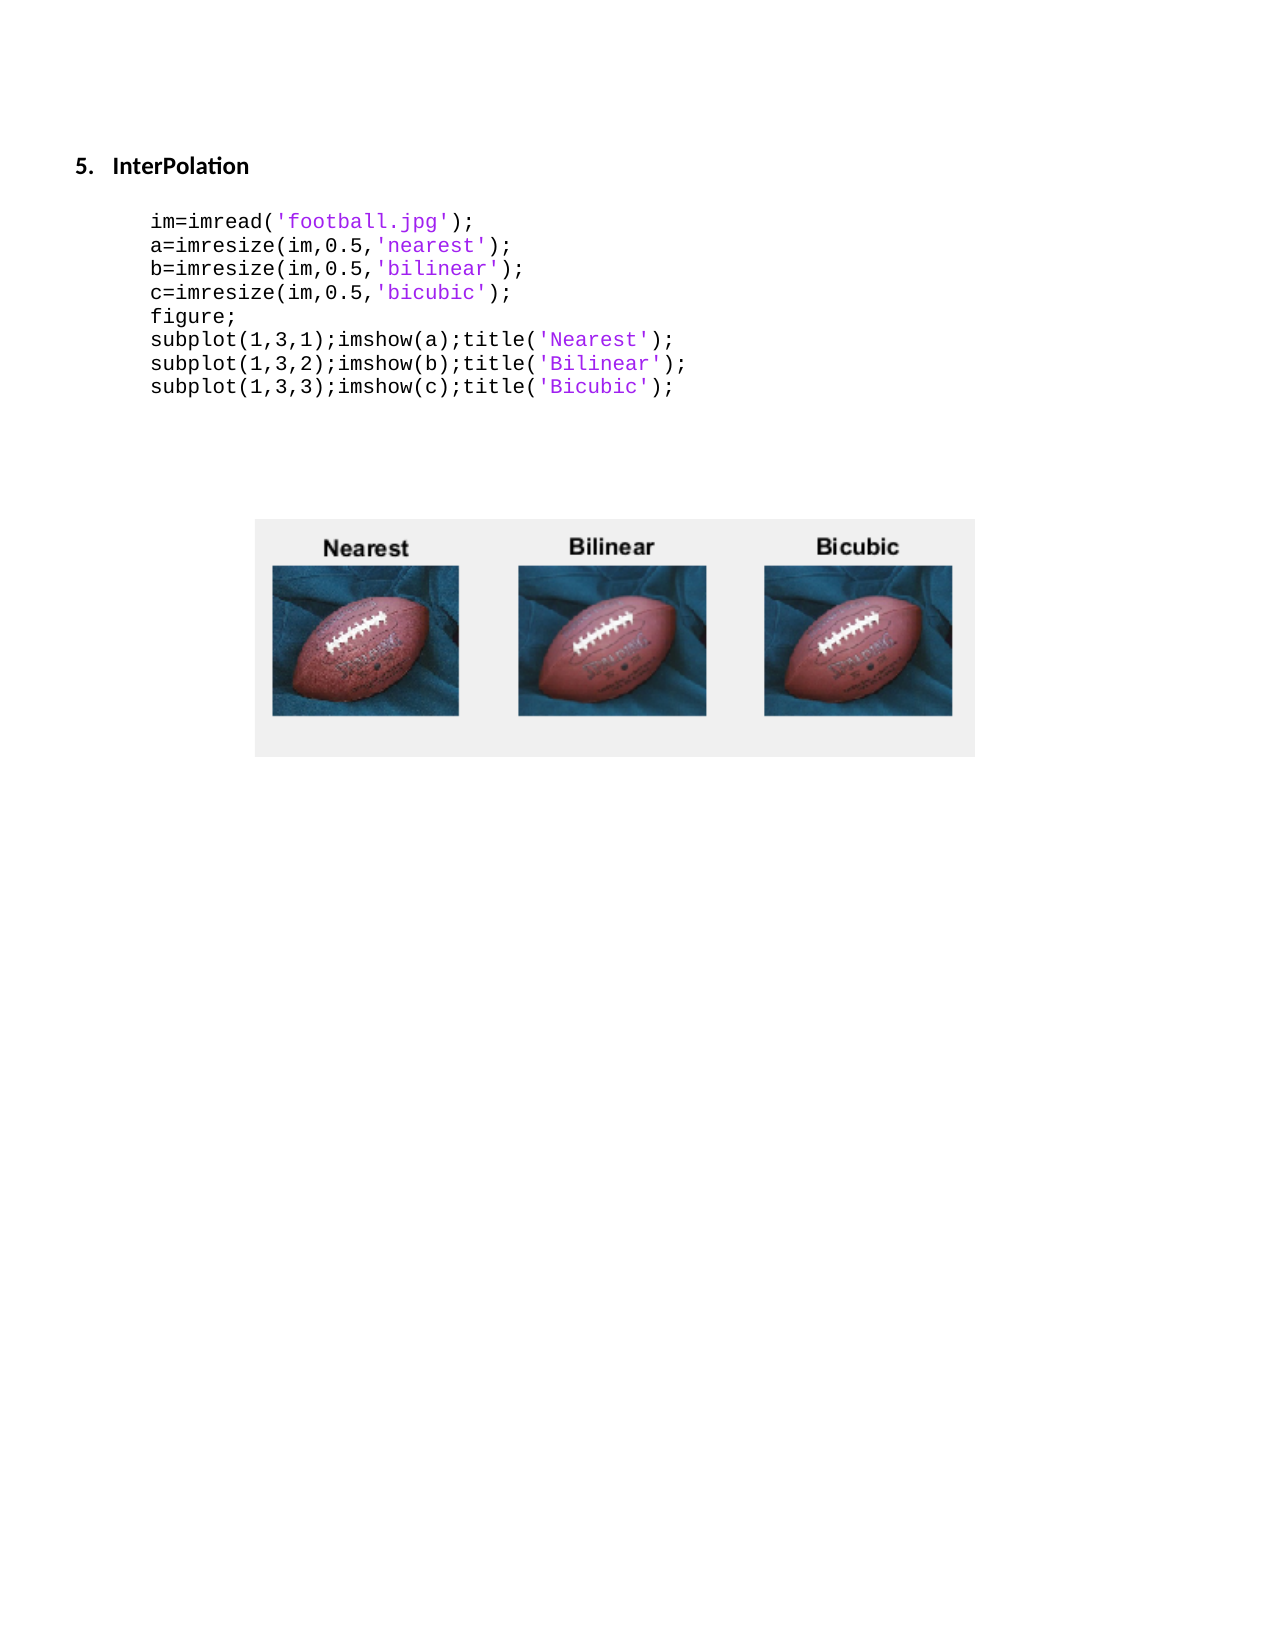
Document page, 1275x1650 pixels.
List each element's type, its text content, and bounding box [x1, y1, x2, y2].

text b=imresize(im,0.5,'bilinear'); [150, 258, 1125, 282]
text figure; [150, 306, 1125, 329]
text subplot(1,3,2);imshow(b);title('Bilinear'); [150, 353, 1125, 377]
text im=imread('football.jpg'); [150, 211, 1125, 235]
text a=imresize(im,0.5,'nearest'); [150, 235, 1125, 258]
text subplot(1,3,1);imshow(a);title('Nearest'); [150, 329, 1125, 353]
text c=imresize(im,0.5,'bicubic'); [150, 282, 1125, 306]
picture [254, 519, 975, 757]
text subplot(1,3,3);imshow(c);title('Bicubic'); [150, 377, 1125, 400]
list InterPolation [75, 150, 1125, 181]
